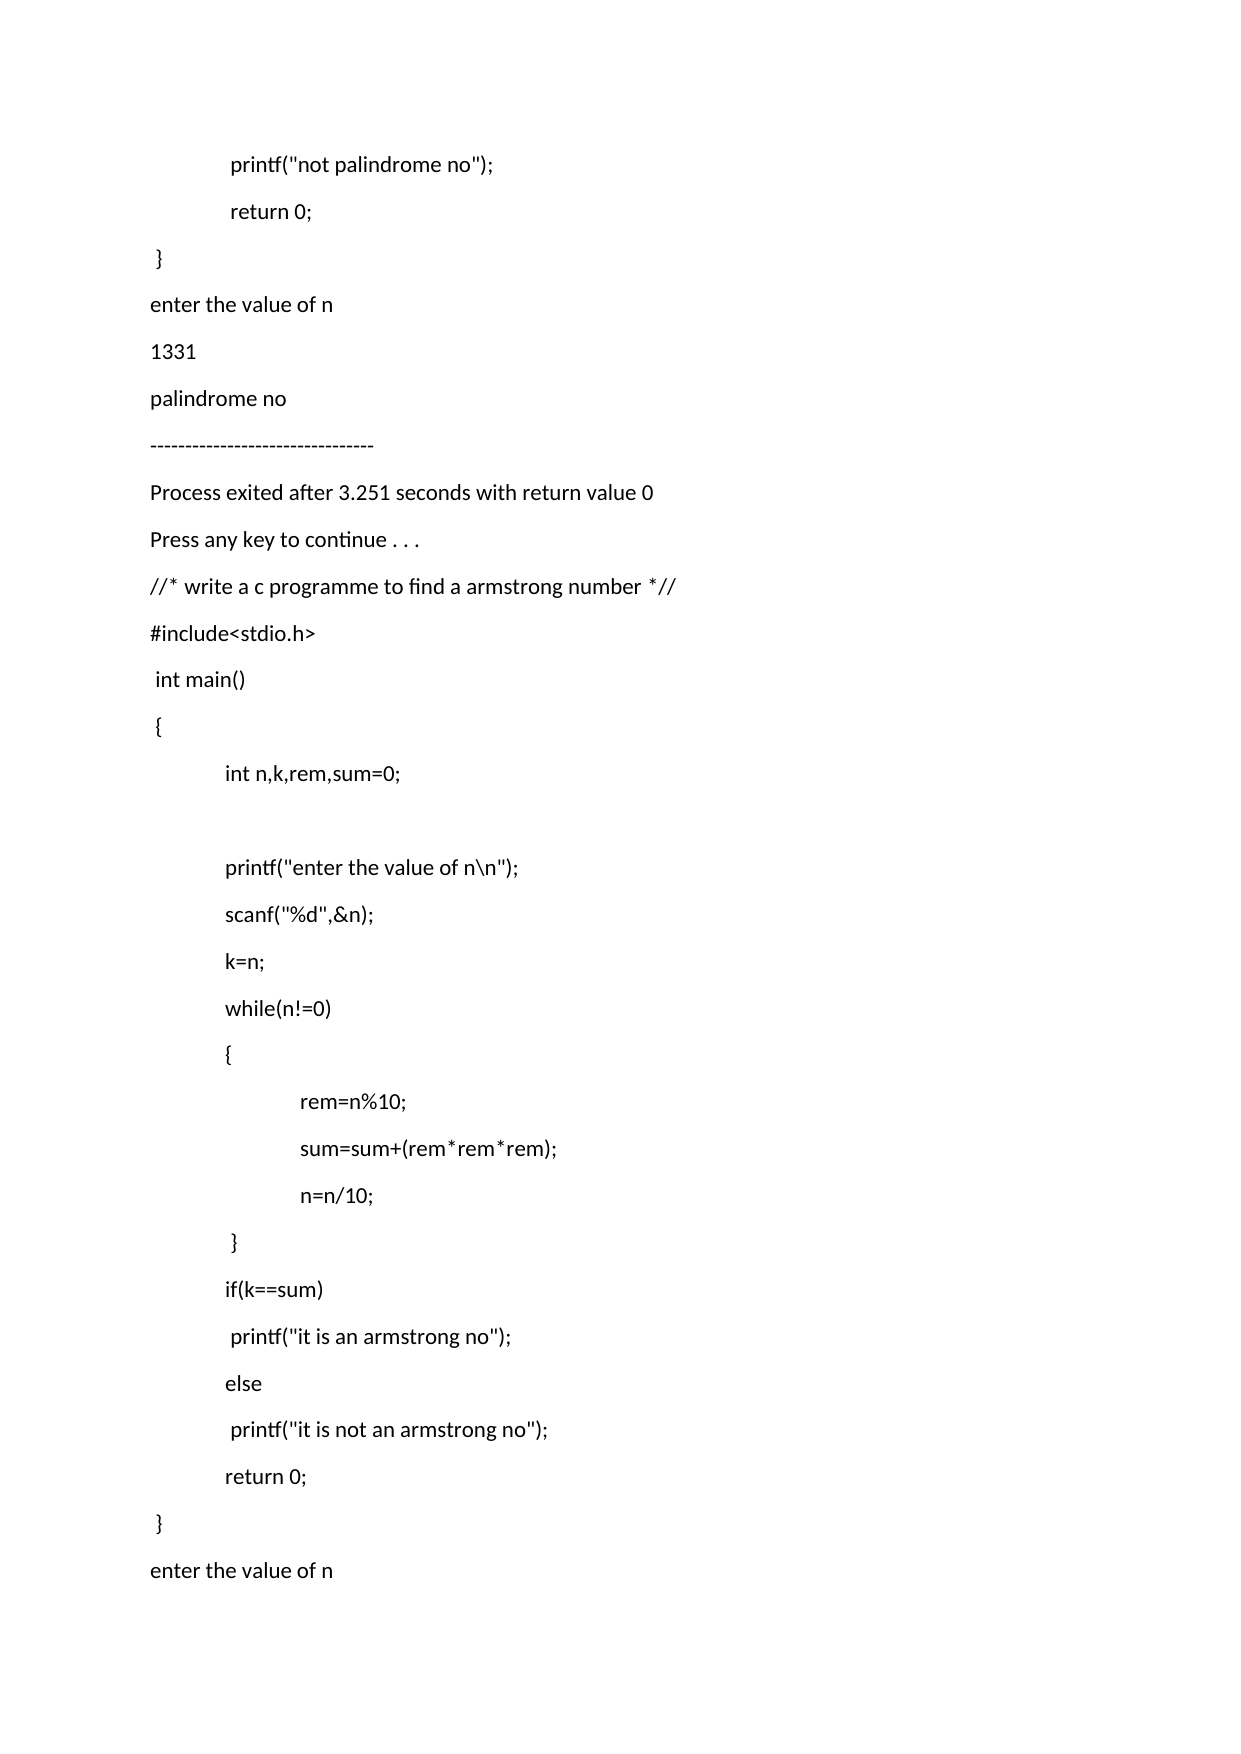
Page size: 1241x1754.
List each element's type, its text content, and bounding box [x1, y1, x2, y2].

text } [150, 1228, 1090, 1256]
text Process exited after 3.251 seconds with return value 0 [150, 478, 1090, 506]
text } [150, 244, 1090, 272]
text printf("enter the value of n\n"); [150, 853, 1090, 881]
text 1331 [150, 337, 1090, 366]
text else [150, 1369, 1090, 1397]
text { [150, 1041, 1090, 1069]
text while(n!=0) [150, 994, 1090, 1022]
text int n,k,rem,sum=0; [150, 759, 1090, 787]
text enter the value of n [150, 1556, 1090, 1584]
text return 0; [150, 197, 1090, 225]
text //* write a c programme to find a armstrong number *// [150, 572, 1090, 600]
text rem=n%10; [150, 1087, 1090, 1116]
text Press any key to continue . . . [150, 525, 1090, 553]
text scanf("%d",&n); [150, 900, 1090, 928]
text { [150, 712, 1090, 741]
text #include<stdio.h> [150, 619, 1090, 647]
text printf("not palindrome no"); [150, 150, 1090, 178]
text palindrome no [150, 384, 1090, 412]
text -------------------------------- [150, 431, 1090, 459]
text printf("it is not an armstrong no"); [150, 1416, 1090, 1444]
text int main() [150, 666, 1090, 694]
text n=n/10; [150, 1181, 1090, 1209]
text return 0; [150, 1462, 1090, 1491]
text k=n; [150, 947, 1090, 975]
text if(k==sum) [150, 1275, 1090, 1303]
text printf("it is an armstrong no"); [150, 1322, 1090, 1350]
text sum=sum+(rem*rem*rem); [150, 1134, 1090, 1162]
text enter the value of n [150, 291, 1090, 319]
text } [150, 1509, 1090, 1537]
